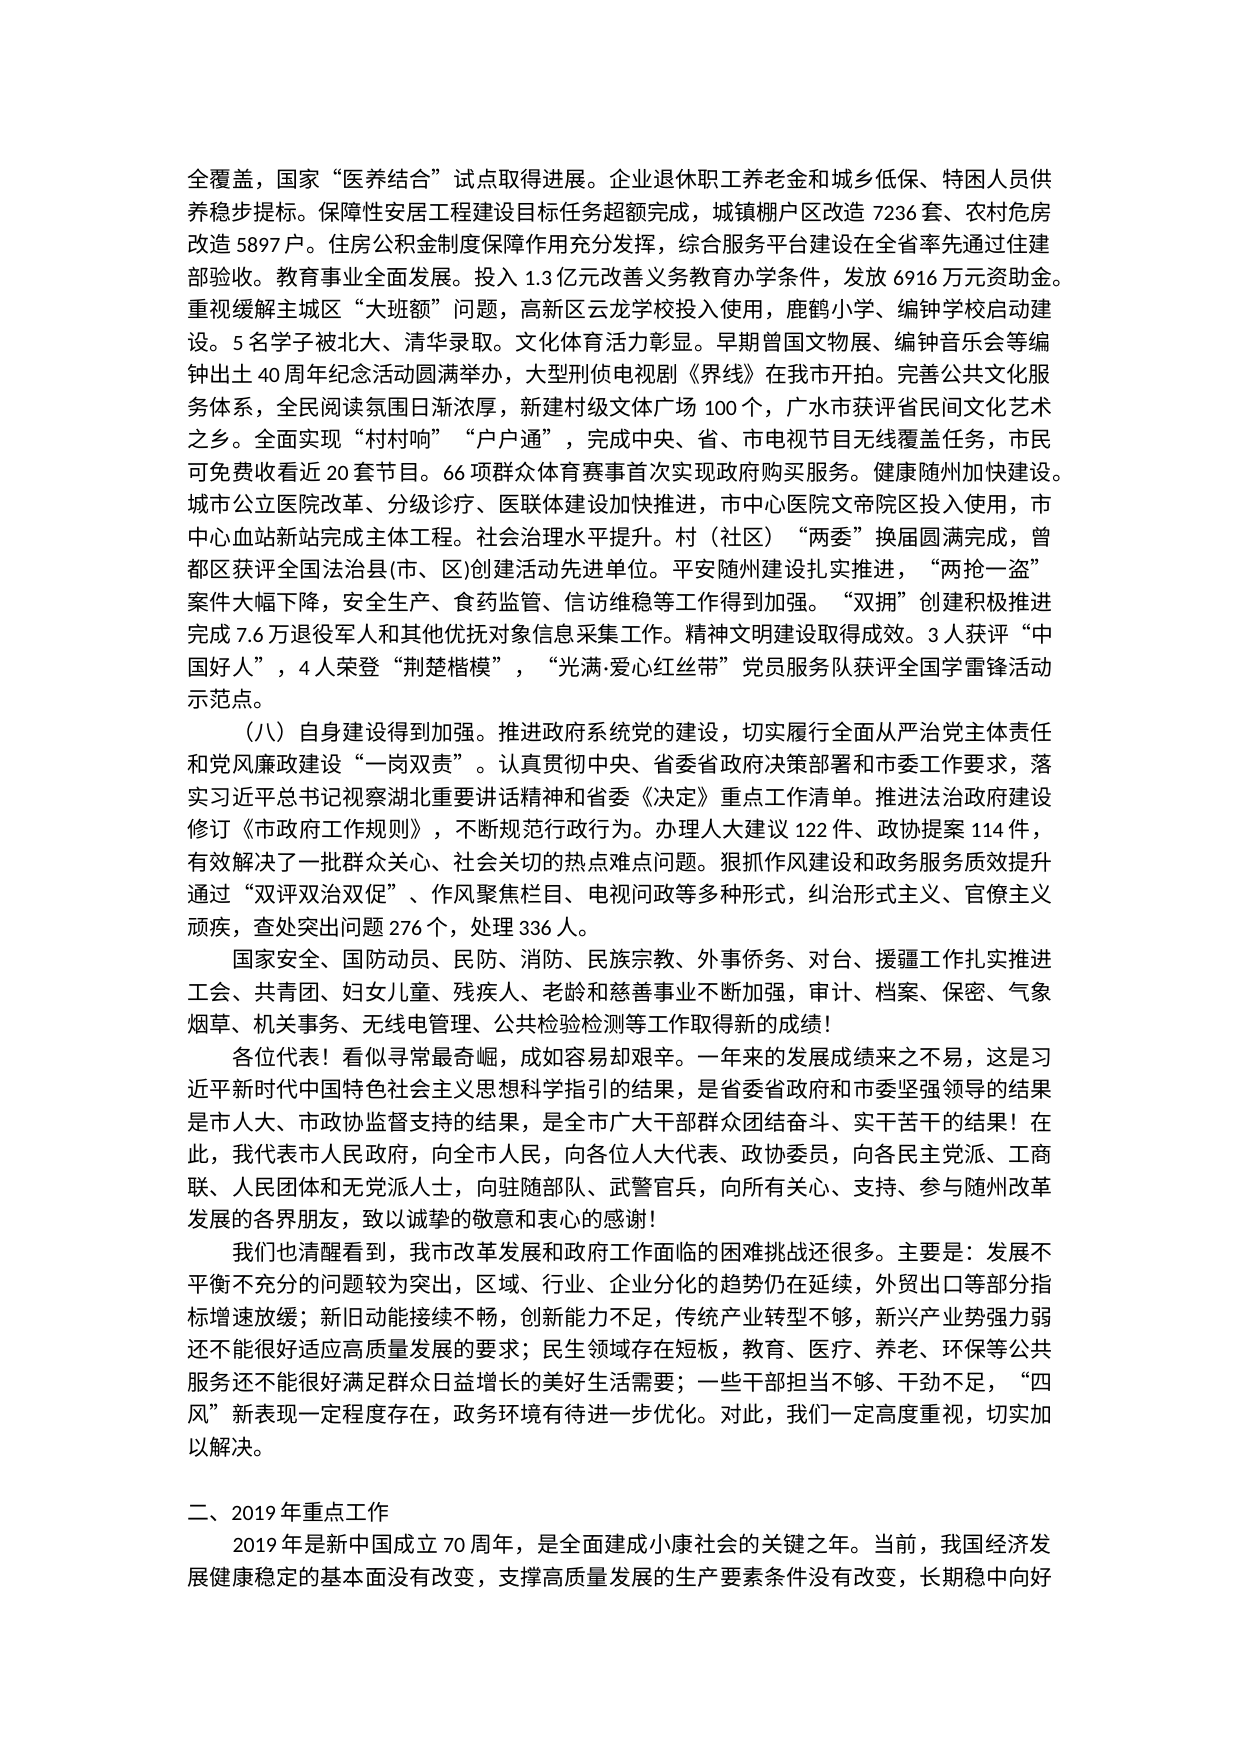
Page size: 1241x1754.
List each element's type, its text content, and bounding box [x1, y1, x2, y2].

text 各位代表！看似寻常最奇崛，成如容易却艰辛。一年来的发展成绩来之不易，这是习近平新时代中国特色社会主义思想科学指引的结果，是省委省政府和市委坚强领导的结果，是市人大、市政协监督支持的结果，是全市广大干部群众团结奋斗、实干苦干的结果！在此，我代表市人民政府，向全市人民，向各位人大代表、政协委员，向各民主党派、工商联、人民团体和无党派人士，向驻随部队、武警官兵，向所有关心、支持、参与随州改革发展的各界朋友，致以诚挚的敬意和衷心的感谢！ [187, 1039, 1053, 1234]
text （八）自身建设得到加强。推进政府系统党的建设，切实履行全面从严治党主体责任和党风廉政建设“一岗双责”。认真贯彻中央、省委省政府决策部署和市委工作要求，落实习近平总书记视察湖北重要讲话精神和省委《决定》重点工作清单。推进法治政府建设，修订《市政府工作规则》，不断规范行政行为。办理人大建议122件、政协提案114件，有效解决了一批群众关心、社会关切的热点难点问题。狠抓作风建设和政务服务质效提升，通过“双评双治双促”、作风聚焦栏目、电视问政等多种形式，纠治形式主义、官僚主义顽疾，查处突出问题276个，处理336人。 [187, 714, 1053, 942]
text 二、2019年重点工作 [187, 1494, 1053, 1527]
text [187, 162, 1053, 714]
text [187, 1527, 1053, 1592]
text 我们也清醒看到，我市改革发展和政府工作面临的困难挑战还很多。主要是：发展不平衡不充分的问题较为突出，区域、行业、企业分化的趋势仍在延续，外贸出口等部分指标增速放缓；新旧动能接续不畅，创新能力不足，传统产业转型不够，新兴产业势强力弱，还不能很好适应高质量发展的要求；民生领域存在短板，教育、医疗、养老、环保等公共服务还不能很好满足群众日益增长的美好生活需要；一些干部担当不够、干劲不足，“四风”新表现一定程度存在，政务环境有待进一步优化。对此，我们一定高度重视，切实加以解决。 [187, 1234, 1053, 1462]
text 国家安全、国防动员、民防、消防、民族宗教、外事侨务、对台、援疆工作扎实推进，工会、共青团、妇女儿童、残疾人、老龄和慈善事业不断加强，审计、档案、保密、气象、烟草、机关事务、无线电管理、公共检验检测等工作取得新的成绩！ [187, 942, 1053, 1039]
